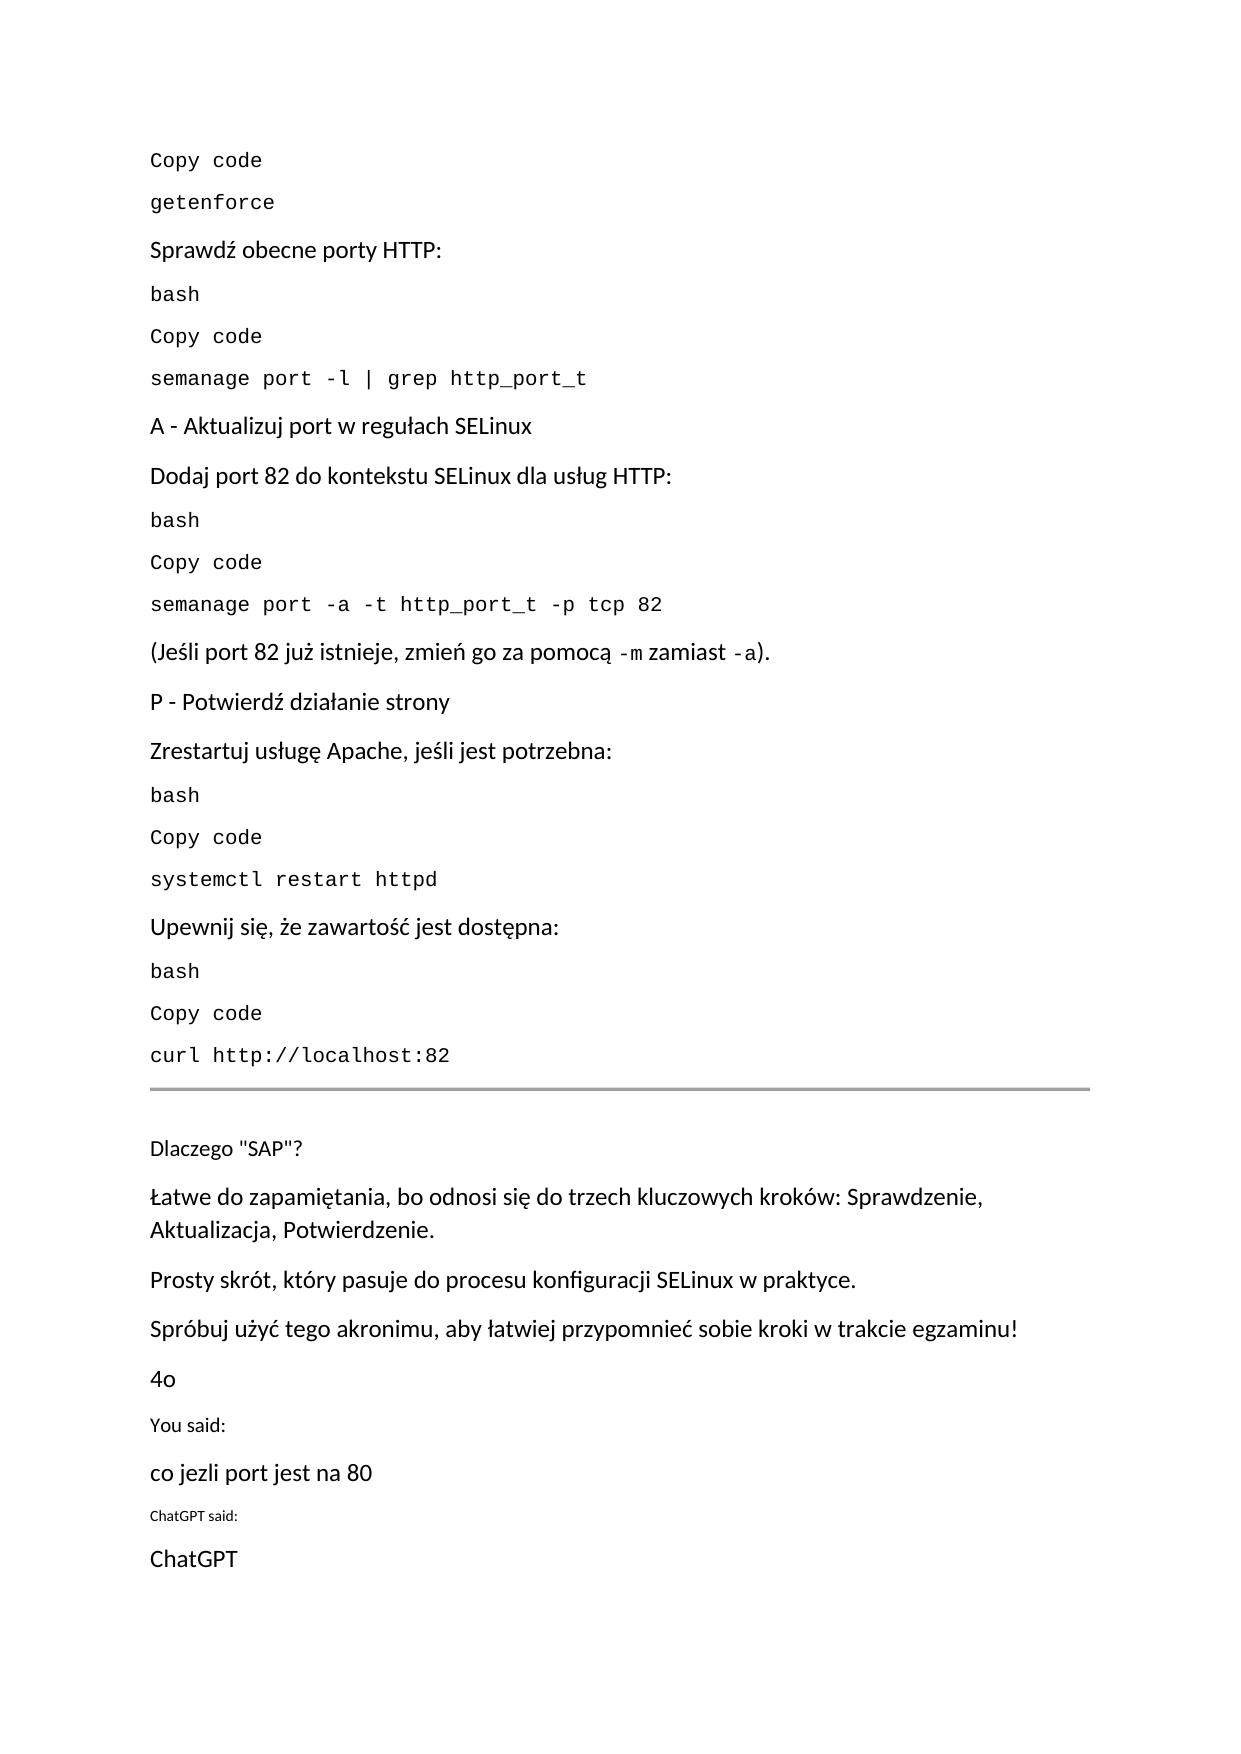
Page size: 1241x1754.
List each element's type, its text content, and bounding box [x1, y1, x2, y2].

text co jezli port jest na 80 [150, 1457, 1090, 1487]
text Prosty skrót, który pasuje do procesu konfiguracji SELinux w praktyce. [150, 1264, 1090, 1294]
text getenforce [150, 192, 1090, 216]
text Zrestartuj usługę Apache, jeśli jest potrzebna: [150, 735, 1090, 766]
text You said: [150, 1413, 1090, 1438]
text Copy code [150, 150, 1090, 174]
text 4o [150, 1363, 1090, 1394]
text Spróbuj użyć tego akronimu, aby łatwiej przypomnieć sobie kroki w trakcie egzaminu! [150, 1313, 1090, 1344]
text Copy code [150, 827, 1090, 851]
text semanage port -a -t http_port_t -p tcp 82 [150, 594, 1090, 618]
text Dlaczego "SAP"? [150, 1134, 1090, 1163]
text semanage port -l | grep http_port_t [150, 368, 1090, 392]
text ChatGPT [150, 1543, 1090, 1574]
text Dodaj port 82 do kontekstu SELinux dla usług HTTP: [150, 460, 1090, 491]
text Sprawdź obecne porty HTTP: [150, 234, 1090, 265]
text Łatwe do zapamiętania, bo odnosi się do trzech kluczowych kroków: Sprawdzenie, Aktualizacja, Potwierdzenie. [150, 1181, 1090, 1245]
text A - Aktualizuj port w regułach SELinux [150, 411, 1090, 441]
text P - Potwierdź działanie strony [150, 686, 1090, 716]
text Upewnij się, że zawartość jest dostępna: [150, 912, 1090, 942]
text bash [150, 284, 1090, 308]
text Copy code [150, 552, 1090, 576]
text bash [150, 785, 1090, 809]
text Copy code [150, 1003, 1090, 1027]
text bash [150, 510, 1090, 533]
text systemctl restart httpd [150, 869, 1090, 893]
text bash [150, 961, 1090, 985]
text ChatGPT said: [150, 1506, 1090, 1525]
text Copy code [150, 326, 1090, 350]
text (Jeśli port 82 już istnieje, zmień go za pomocą -m zamiast -a). [150, 636, 1090, 667]
text curl http://localhost:82 [150, 1046, 1090, 1069]
